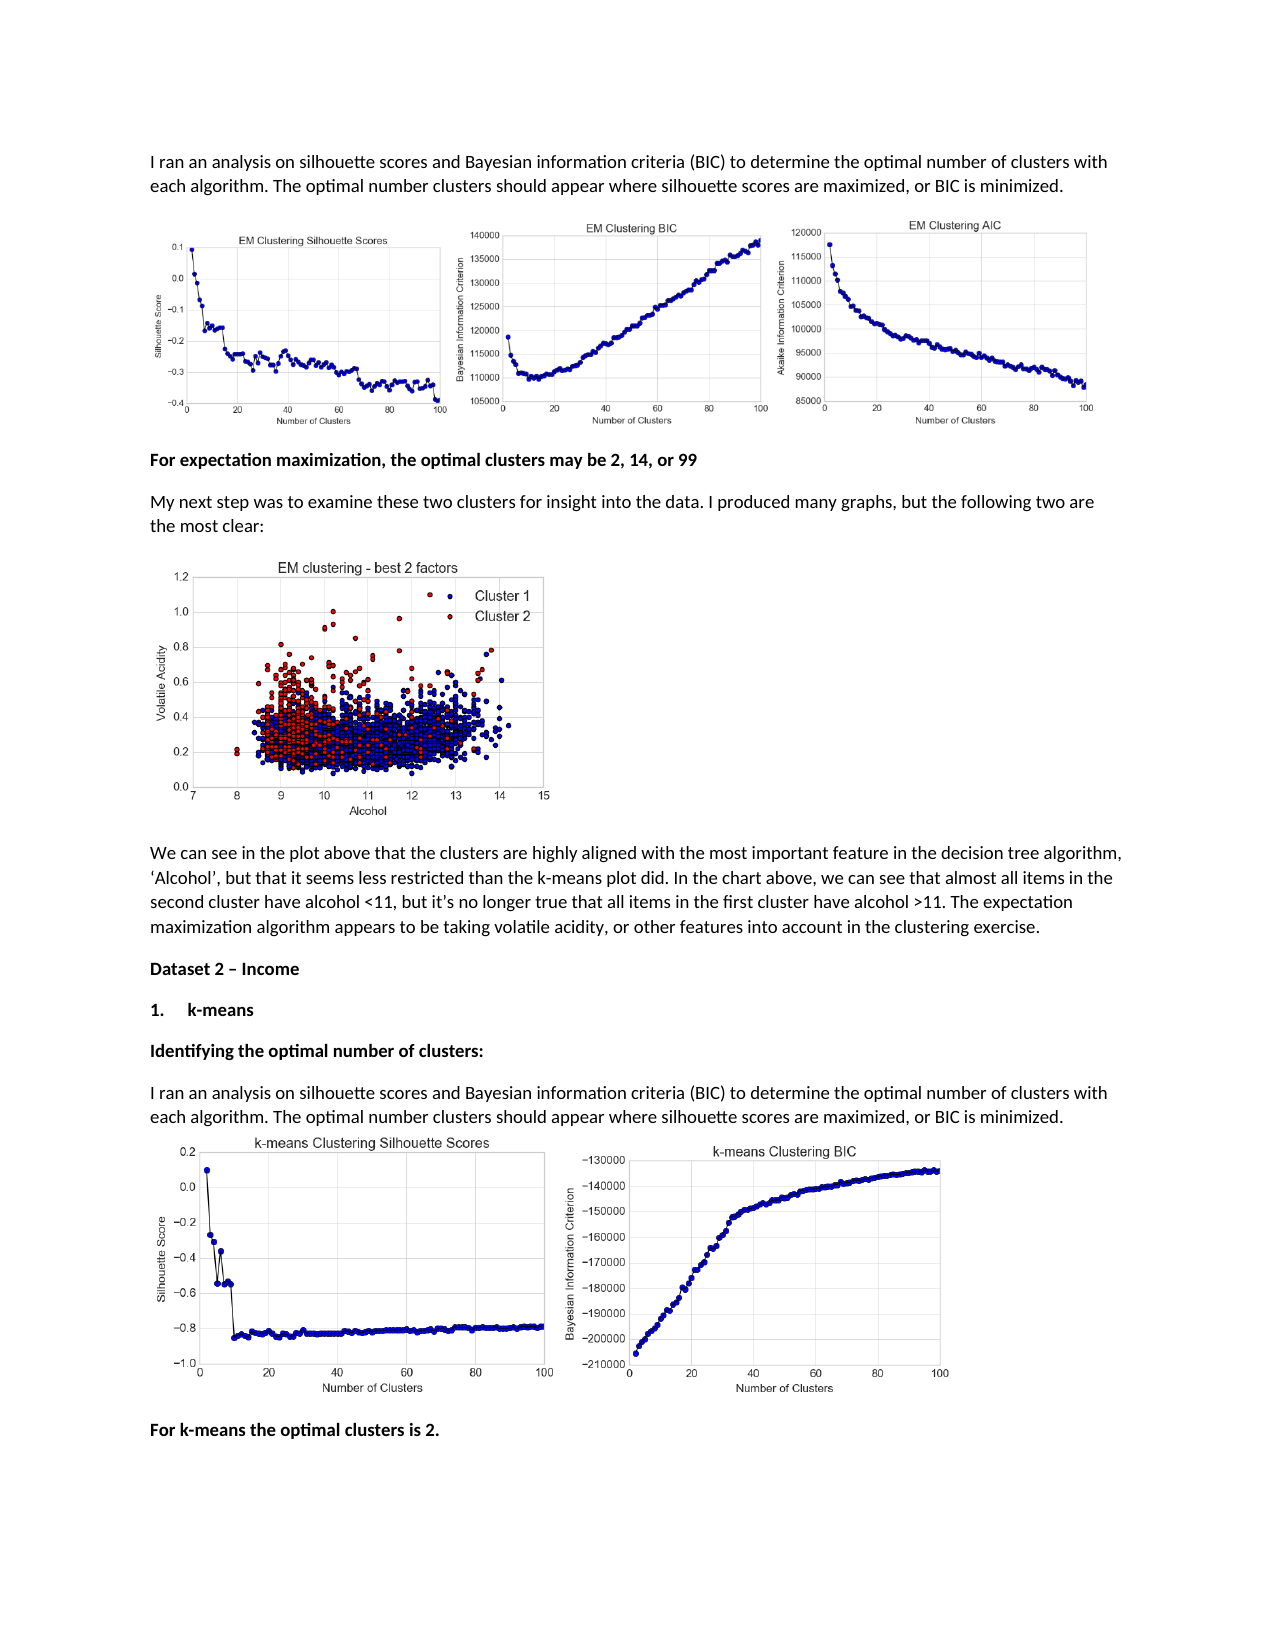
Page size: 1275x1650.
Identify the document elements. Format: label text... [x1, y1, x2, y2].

text For k-means the optimal clusters is 2. [150, 1418, 1125, 1441]
text We can see in the plot above that the clusters are highly aligned with the most important feature in the decision tree algorithm, ‘Alcohol’, but that it seems less restricted than the k-means plot did. In the chart above, we can see that almost all items in the second cluster have alcohol <11, but it’s no longer true that all items in the first cluster have alcohol >11. The expectation maximization algorithm appears to be taking volatile acidity, or other features into account in the clustering exercise. [150, 841, 1125, 938]
text Dataset 2 – Income [150, 957, 1125, 980]
text For expectation maximization, the optimal clusters may be 2, 14, or 99 [150, 448, 1125, 471]
picture [150, 1130, 955, 1400]
text Identifying the optimal number of clusters: [150, 1039, 1125, 1062]
picture [150, 216, 1099, 430]
list k-means [150, 998, 1125, 1021]
picture [150, 556, 556, 823]
text I ran an analysis on silhouette scores and Bayesian information criteria (BIC) to determine the optimal number of clusters with each algorithm. The optimal number clusters should appear where silhouette scores are maximized, or BIC is minimized. [150, 150, 1125, 198]
text My next step was to examine these two clusters for insight into the data. I produced many graphs, but the following two are the most clear: [150, 490, 1125, 537]
